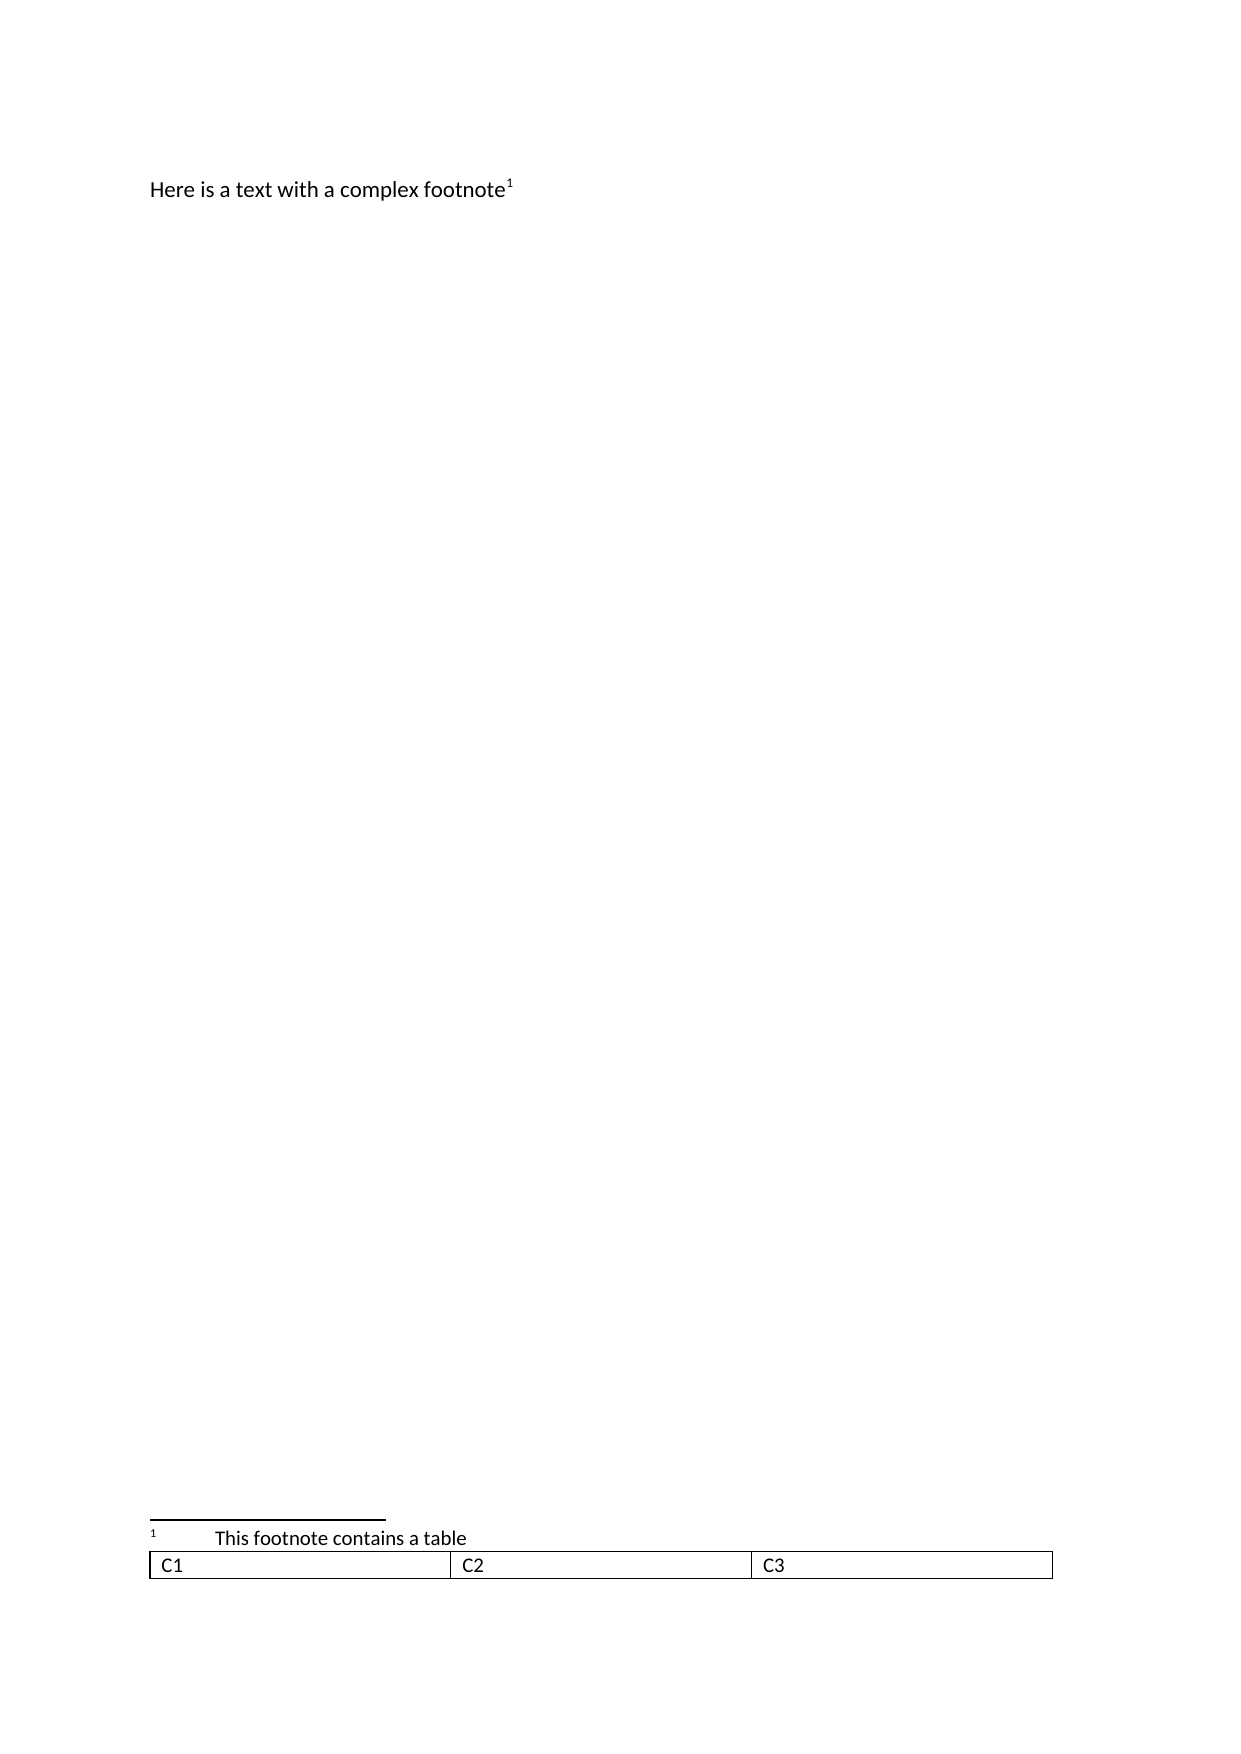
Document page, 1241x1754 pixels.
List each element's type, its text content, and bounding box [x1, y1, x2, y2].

text Here is a text with a complex footnote [150, 175, 1090, 203]
